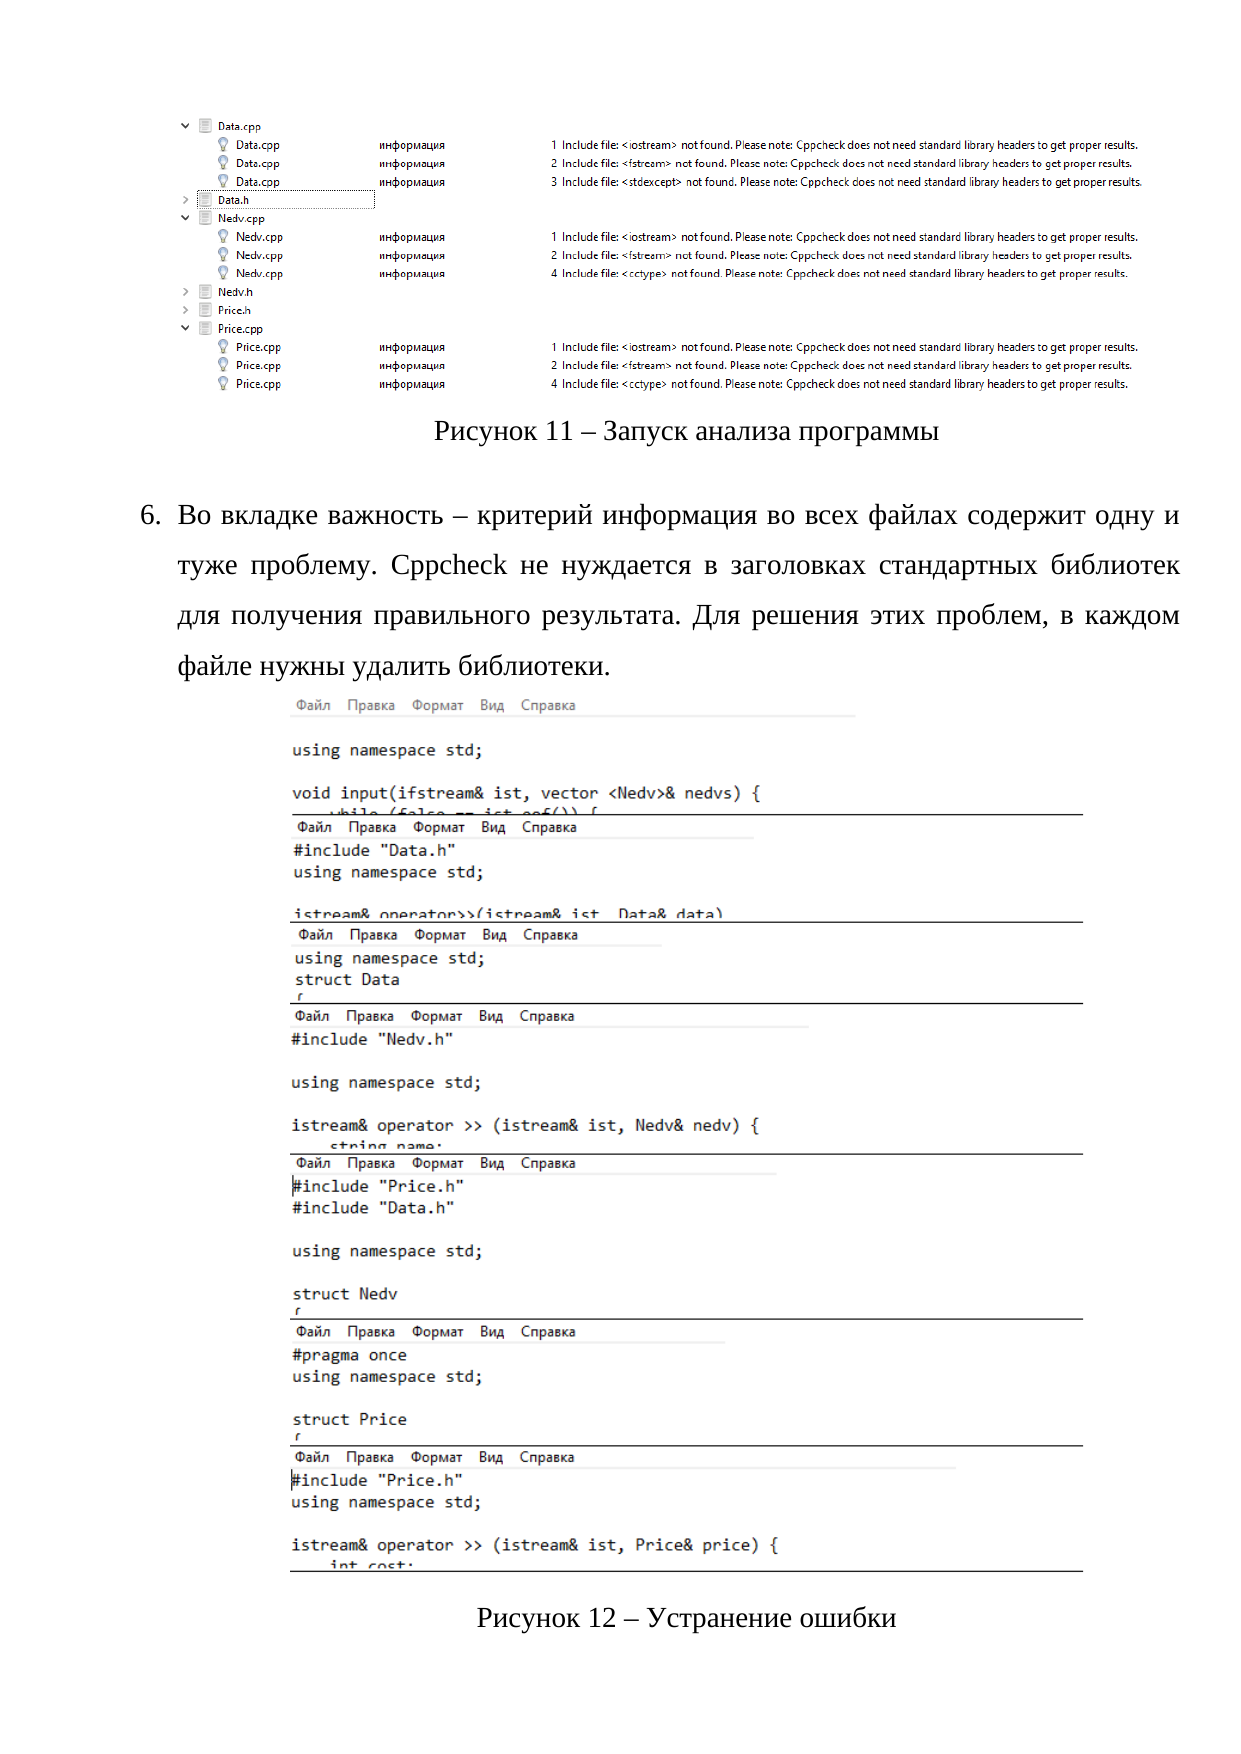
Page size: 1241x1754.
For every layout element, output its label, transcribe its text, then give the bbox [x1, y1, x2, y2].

text Рисунок 11 – Запуск анализа программы [177, 413, 1196, 446]
text Рисунок 12 – Устранение ошибки [177, 1600, 1196, 1634]
picture [177, 118, 1152, 413]
picture [290, 698, 1084, 1584]
list Во вкладке важность – критерий информация во всех файлах содержит одну и туже проблему. Cppcheck не нуждается в заголовках стандартных библиотек для получения правильного результата. Для решения этих проблем, в каждом файле нужны удалить библиотеки. [140, 497, 1181, 681]
